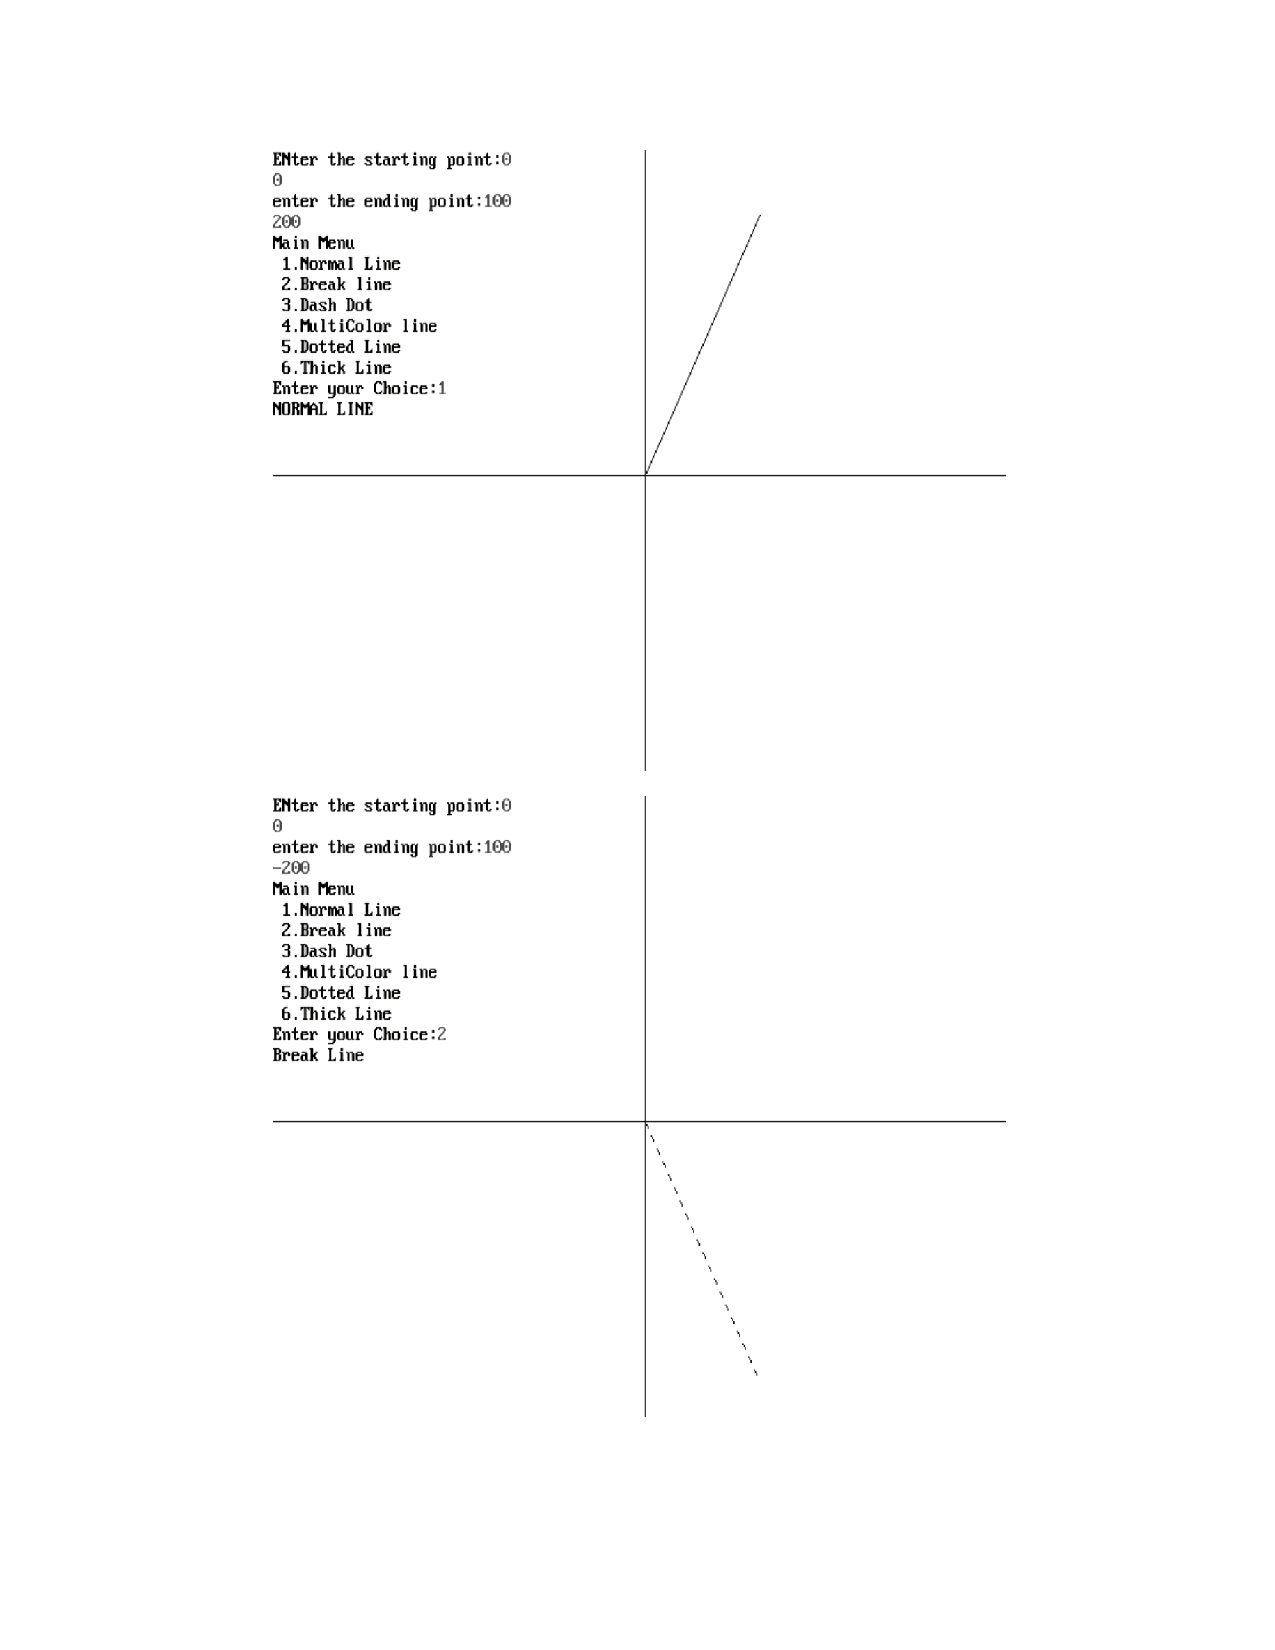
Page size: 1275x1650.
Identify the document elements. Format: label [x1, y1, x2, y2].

picture [150, 795, 1125, 1417]
picture [150, 150, 1125, 771]
